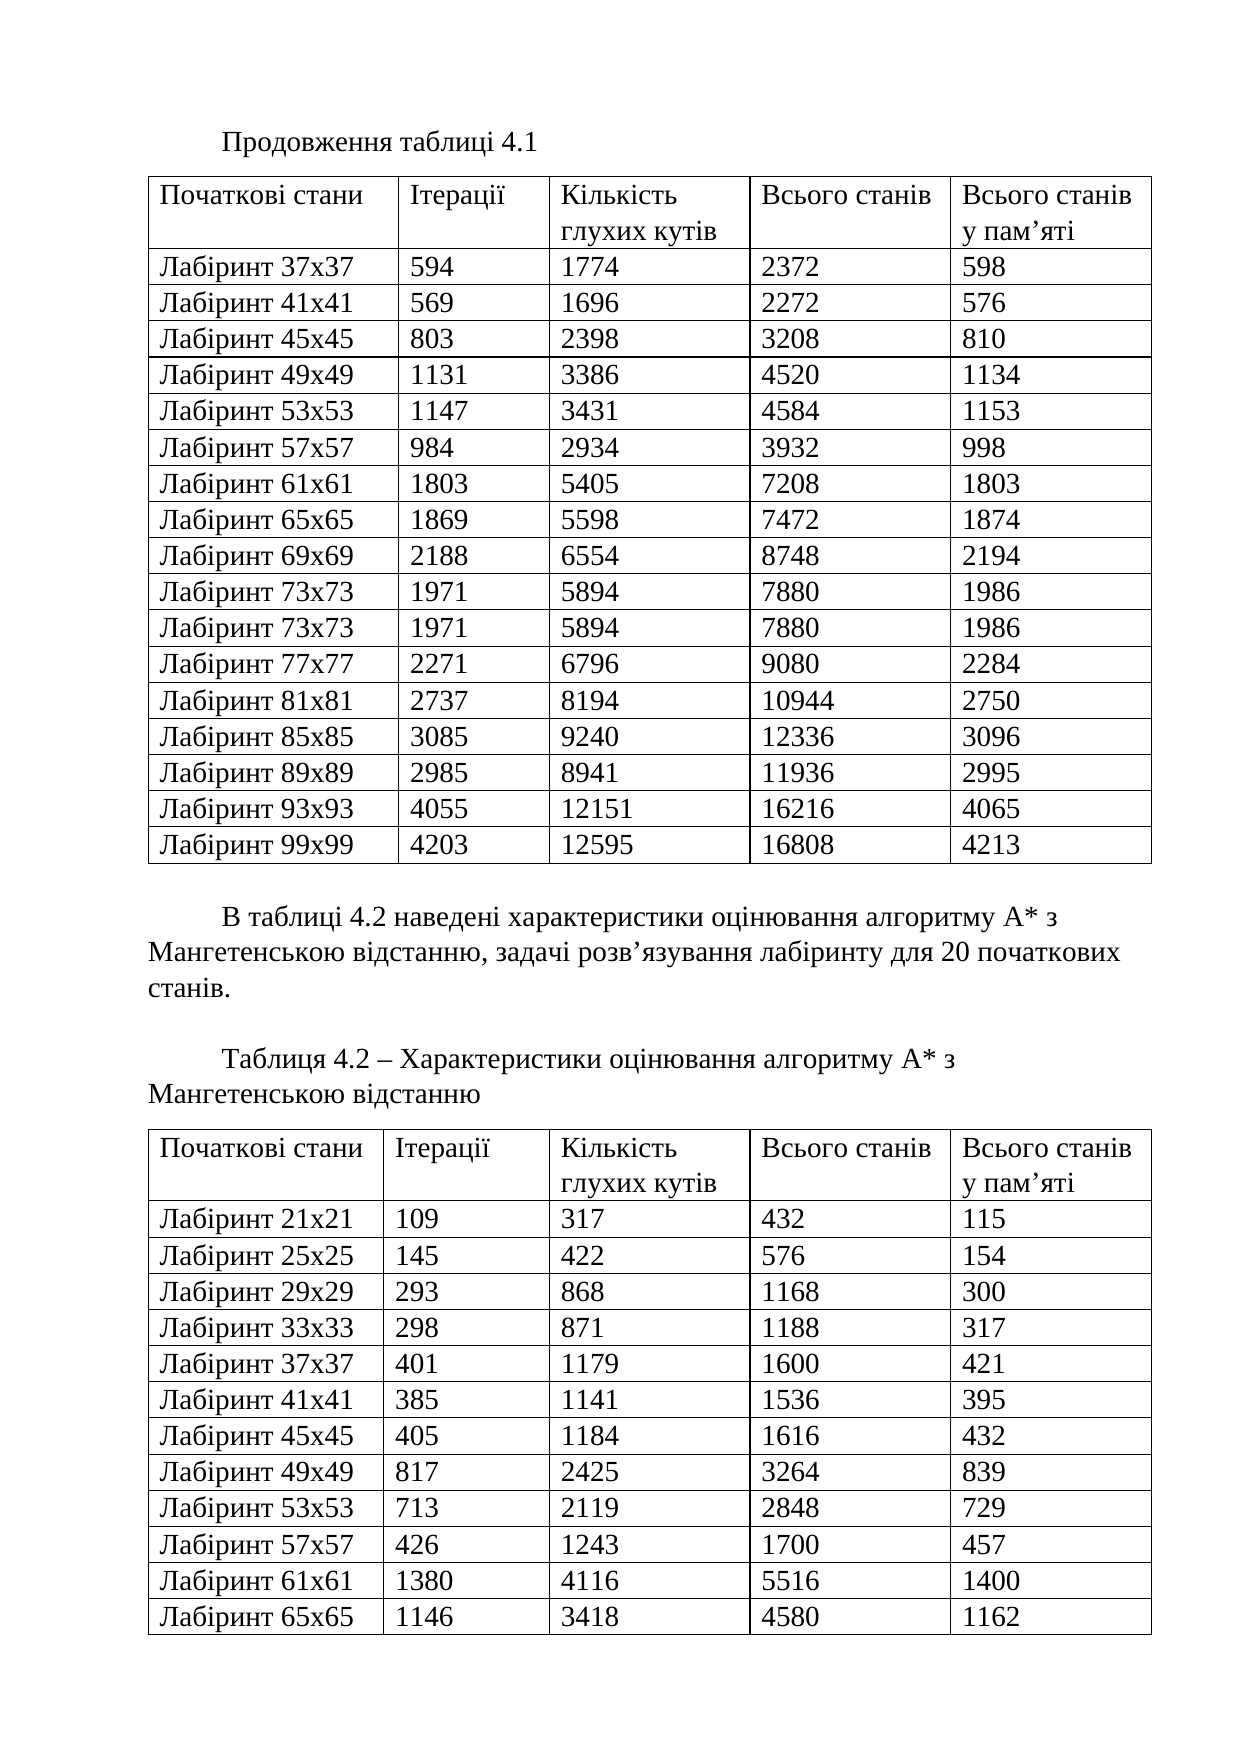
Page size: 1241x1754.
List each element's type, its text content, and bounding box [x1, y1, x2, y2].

table_cell Лабіринт 49x49 [149, 358, 398, 392]
table_cell 10944 [751, 683, 950, 718]
table_cell 1141 [550, 1382, 749, 1417]
table_cell 2272 [751, 285, 950, 320]
table_cell Лабіринт 65x65 [149, 1599, 383, 1634]
table_cell 2271 [399, 647, 549, 682]
table_cell 1986 [951, 574, 1151, 609]
table_cell Лабіринт 89x89 [149, 755, 398, 790]
table_cell Лабіринт 41x41 [149, 285, 398, 320]
table_cell 1971 [399, 574, 549, 609]
table_cell Лабіринт 57x57 [149, 1527, 383, 1562]
table_cell 115 [951, 1201, 1151, 1237]
table_cell 1243 [550, 1527, 749, 1562]
table_cell 2995 [951, 755, 1151, 790]
table_cell 385 [384, 1382, 549, 1417]
table_cell 2372 [751, 249, 950, 284]
table_cell 1803 [399, 466, 549, 501]
table_cell 2398 [550, 321, 749, 356]
table_cell 300 [951, 1274, 1151, 1309]
table_cell 7880 [751, 610, 950, 646]
table_cell Лабіринт 69x69 [149, 538, 398, 573]
table_cell 839 [951, 1455, 1151, 1489]
table_cell 1162 [951, 1599, 1151, 1634]
table_cell 1146 [384, 1599, 549, 1634]
table_cell Лабіринт 25x25 [149, 1238, 383, 1273]
table_cell 405 [384, 1418, 549, 1453]
table_cell 3096 [951, 719, 1151, 754]
table_cell 12336 [751, 719, 950, 754]
table_cell 317 [550, 1201, 749, 1237]
table_cell Лабіринт 73x73 [149, 610, 398, 646]
table_cell 871 [550, 1310, 749, 1345]
table_cell Лабіринт 41x41 [149, 1382, 383, 1417]
table_cell Лабіринт 53x53 [149, 1491, 383, 1526]
table_cell 9240 [550, 719, 749, 754]
table_cell 8194 [550, 683, 749, 718]
table_cell 1869 [399, 502, 549, 537]
table_header Кількість глухих кутів [550, 177, 749, 248]
table_cell 1134 [951, 358, 1151, 392]
table_cell Лабіринт 29x29 [149, 1274, 383, 1309]
table_cell 5598 [550, 502, 749, 537]
table_cell 7472 [751, 502, 950, 537]
table_cell 426 [384, 1527, 549, 1562]
table_cell 1616 [751, 1418, 950, 1453]
table_cell 2848 [751, 1491, 950, 1526]
table_cell 4116 [550, 1563, 749, 1598]
table_cell Лабіринт 85x85 [149, 719, 398, 754]
table_cell 5405 [550, 466, 749, 501]
table_cell Лабіринт 81x81 [149, 683, 398, 718]
table_cell 2737 [399, 683, 549, 718]
table_cell 5516 [751, 1563, 950, 1598]
table_cell Лабіринт 93x93 [149, 791, 398, 826]
table_cell 713 [384, 1491, 549, 1526]
table_cell 7208 [751, 466, 950, 501]
table_cell 1774 [550, 249, 749, 284]
table_cell 6796 [550, 647, 749, 682]
table_cell Лабіринт 73x73 [149, 574, 398, 609]
table_cell 594 [399, 249, 549, 284]
table_cell 2425 [550, 1455, 749, 1489]
table_cell 317 [951, 1310, 1151, 1345]
table_cell 810 [951, 321, 1151, 356]
table_cell 422 [550, 1238, 749, 1273]
table_cell 4213 [951, 827, 1151, 862]
table_cell 817 [384, 1455, 549, 1489]
table_cell Лабіринт 37x37 [149, 1346, 383, 1381]
table_cell 3264 [751, 1455, 950, 1489]
table_cell 401 [384, 1346, 549, 1381]
table_cell 1803 [951, 466, 1151, 501]
table_cell 3431 [550, 394, 749, 429]
table_cell 2188 [399, 538, 549, 573]
table_header Всього станів у пам’яті [951, 1130, 1151, 1200]
table_cell Лабіринт 61x61 [149, 466, 398, 501]
table_cell 145 [384, 1238, 549, 1273]
table_cell 5894 [550, 610, 749, 646]
table_cell 1188 [751, 1310, 950, 1345]
table_cell 1147 [399, 394, 549, 429]
table_cell 1700 [751, 1527, 950, 1562]
table_cell 998 [951, 430, 1151, 465]
table_cell 3085 [399, 719, 549, 754]
table_cell Лабіринт 37x37 [149, 249, 398, 284]
table_header Всього станів [751, 177, 950, 248]
table_cell 4065 [951, 791, 1151, 826]
table_cell 9080 [751, 647, 950, 682]
table_cell 6554 [550, 538, 749, 573]
list Продовження таблиці 4.1 [148, 124, 1152, 158]
table_cell 11936 [751, 755, 950, 790]
list В таблиці 4.2 наведені характеристики оцінювання алгоритму A* з Мангетенською відстанню, задачі розв’язування лабіринту для 20 початкових станів. [148, 899, 1152, 1003]
table_cell 598 [951, 249, 1151, 284]
table_cell 2119 [550, 1491, 749, 1526]
table_cell 432 [751, 1201, 950, 1237]
table_cell 298 [384, 1310, 549, 1345]
table_header Початкові стани [149, 177, 398, 248]
table_cell 1971 [399, 610, 549, 646]
table_cell 457 [951, 1527, 1151, 1562]
table_header Кількість глухих кутів [550, 1130, 749, 1200]
table_cell Лабіринт 45x45 [149, 321, 398, 356]
table_cell 3932 [751, 430, 950, 465]
table_cell 1184 [550, 1418, 749, 1453]
table_cell 4520 [751, 358, 950, 392]
table_cell 1536 [751, 1382, 950, 1417]
table_cell Лабіринт 77x77 [149, 647, 398, 682]
table_cell 1696 [550, 285, 749, 320]
table_header Початкові стани [149, 1130, 383, 1200]
table_cell 4203 [399, 827, 549, 862]
table_cell 569 [399, 285, 549, 320]
table_cell 4584 [751, 394, 950, 429]
table_cell 8941 [550, 755, 749, 790]
table_cell 1874 [951, 502, 1151, 537]
table_cell Лабіринт 65x65 [149, 502, 398, 537]
table_cell Лабіринт 49x49 [149, 1455, 383, 1489]
table_cell 1986 [951, 610, 1151, 646]
table_cell 1400 [951, 1563, 1151, 1598]
table_cell 16216 [751, 791, 950, 826]
table_cell 432 [951, 1418, 1151, 1453]
table_cell 395 [951, 1382, 1151, 1417]
table_cell Лабіринт 45x45 [149, 1418, 383, 1453]
list Таблиця 4.2 – Характеристики оцінювання алгоритму A* з Мангетенською відстанню [148, 1041, 1152, 1110]
table_cell 3386 [550, 358, 749, 392]
table_cell 803 [399, 321, 549, 356]
table_cell 2284 [951, 647, 1151, 682]
table_cell 984 [399, 430, 549, 465]
table_cell 5894 [550, 574, 749, 609]
table_cell 12595 [550, 827, 749, 862]
table_cell 154 [951, 1238, 1151, 1273]
table_cell 729 [951, 1491, 1151, 1526]
table_cell 2194 [951, 538, 1151, 573]
table_cell 1179 [550, 1346, 749, 1381]
table_cell Лабіринт 21х21 [149, 1201, 383, 1237]
table_cell 421 [951, 1346, 1151, 1381]
table_cell 2750 [951, 683, 1151, 718]
table_header Ітерації [399, 177, 549, 248]
table_header Всього станів у пам’яті [951, 177, 1151, 248]
table_cell 1380 [384, 1563, 549, 1598]
table_header Ітерації [384, 1130, 549, 1200]
table_cell 2934 [550, 430, 749, 465]
table_cell 4055 [399, 791, 549, 826]
table_cell 1600 [751, 1346, 950, 1381]
table_cell 7880 [751, 574, 950, 609]
table_cell 3208 [751, 321, 950, 356]
table_cell 8748 [751, 538, 950, 573]
table_cell 12151 [550, 791, 749, 826]
table_cell 576 [951, 285, 1151, 320]
table_cell 1153 [951, 394, 1151, 429]
table_cell 16808 [751, 827, 950, 862]
table_cell Лабіринт 57x57 [149, 430, 398, 465]
table_cell 576 [751, 1238, 950, 1273]
table_cell Лабіринт 99x99 [149, 827, 398, 862]
table_cell Лабіринт 33x33 [149, 1310, 383, 1345]
table_cell 4580 [751, 1599, 950, 1634]
table_cell 868 [550, 1274, 749, 1309]
table_cell Лабіринт 53x53 [149, 394, 398, 429]
table_cell 3418 [550, 1599, 749, 1634]
table_cell 1168 [751, 1274, 950, 1309]
table_cell Лабіринт 61x61 [149, 1563, 383, 1598]
table_cell 1131 [399, 358, 549, 392]
table_cell 2985 [399, 755, 549, 790]
table_header Всього станів [751, 1130, 950, 1200]
table_cell 109 [384, 1201, 549, 1237]
table_cell 293 [384, 1274, 549, 1309]
